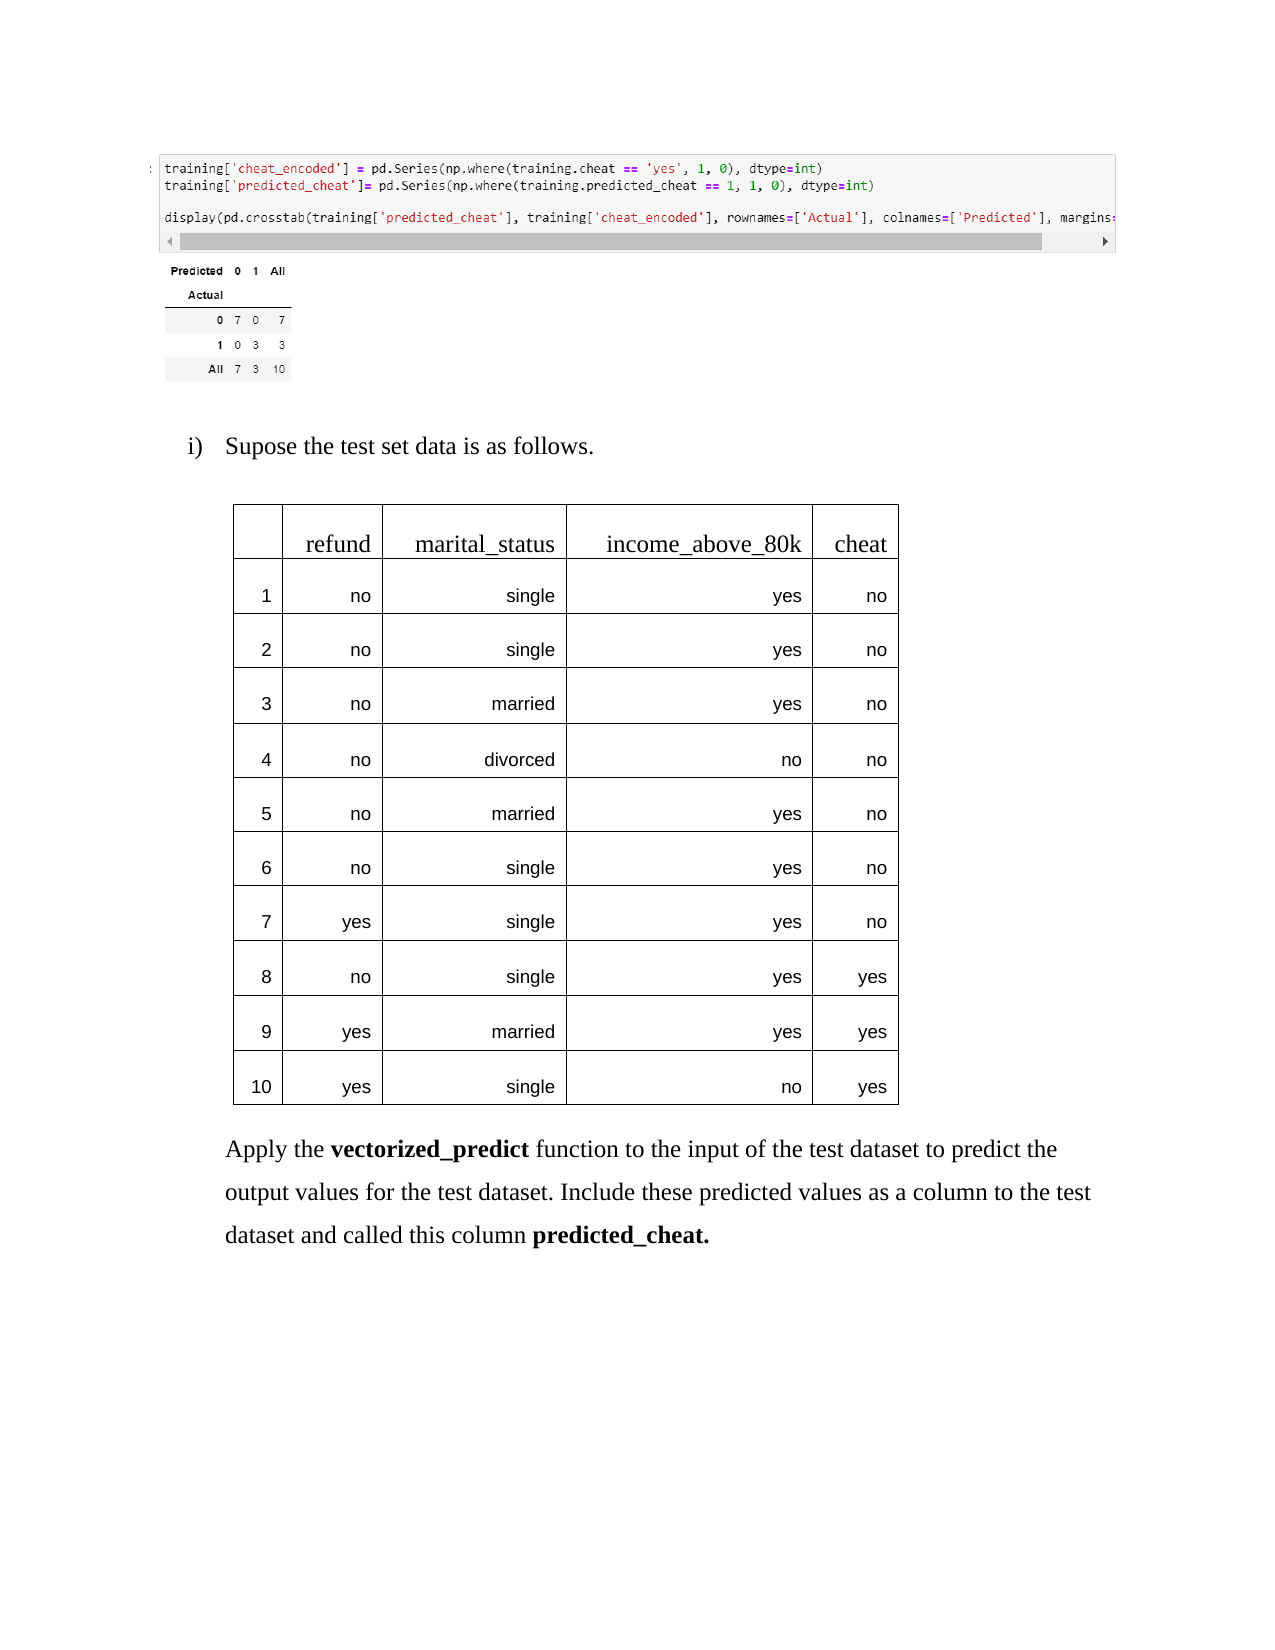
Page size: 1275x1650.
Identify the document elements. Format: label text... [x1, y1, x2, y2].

table_header income_above_80k [567, 505, 812, 558]
table_cell yes [813, 1051, 898, 1104]
table_cell yes [283, 886, 382, 939]
table_cell no [283, 559, 382, 613]
table_cell married [383, 996, 566, 1049]
table_cell single [383, 1051, 566, 1104]
table_cell no [813, 559, 898, 613]
table_cell 2 [234, 614, 282, 667]
table_cell married [383, 668, 566, 722]
table_cell married [383, 778, 566, 831]
table_cell single [383, 559, 566, 613]
table_header marital_status [383, 505, 566, 558]
table_cell 9 [234, 996, 282, 1049]
table_cell no [813, 668, 898, 722]
table_header refund [283, 505, 382, 558]
table_cell no [283, 724, 382, 777]
table_cell single [383, 886, 566, 939]
table_cell yes [283, 996, 382, 1049]
table_cell 5 [234, 778, 282, 831]
table_cell 8 [234, 941, 282, 995]
table_cell divorced [383, 724, 566, 777]
picture [150, 150, 1125, 388]
table_cell yes [567, 778, 812, 831]
table_cell yes [813, 941, 898, 995]
table_cell no [283, 614, 382, 667]
table_cell yes [567, 996, 812, 1049]
list Supose the test set data is as follows. [187, 431, 1125, 460]
table_header [234, 505, 282, 558]
table_cell no [283, 941, 382, 995]
table_cell yes [283, 1051, 382, 1104]
table_cell 10 [234, 1051, 282, 1104]
table_cell 3 [234, 668, 282, 722]
table_cell single [383, 832, 566, 885]
table_cell no [567, 724, 812, 777]
table_cell yes [567, 668, 812, 722]
table_cell no [813, 832, 898, 885]
table_cell 7 [234, 886, 282, 939]
table_cell no [567, 1051, 812, 1104]
table_cell yes [567, 941, 812, 995]
table_cell 6 [234, 832, 282, 885]
table_cell no [813, 614, 898, 667]
table_cell no [813, 778, 898, 831]
table_header cheat [813, 505, 898, 558]
table_cell yes [567, 614, 812, 667]
table_cell single [383, 614, 566, 667]
table_cell yes [567, 886, 812, 939]
table_cell no [813, 886, 898, 939]
table_cell no [813, 724, 898, 777]
table_cell single [383, 941, 566, 995]
table_cell no [283, 668, 382, 722]
table_cell yes [567, 559, 812, 613]
table_cell yes [567, 832, 812, 885]
table_cell 1 [234, 559, 282, 613]
table_cell no [283, 778, 382, 831]
table_cell 4 [234, 724, 282, 777]
text Apply the vectorized_predict function to the input of the test dataset to predict the output values for the test dataset. Include these predicted values as a column to the test dataset and called this column predicted_cheat. [225, 1134, 1125, 1249]
table_cell yes [813, 996, 898, 1049]
table_cell no [283, 832, 382, 885]
